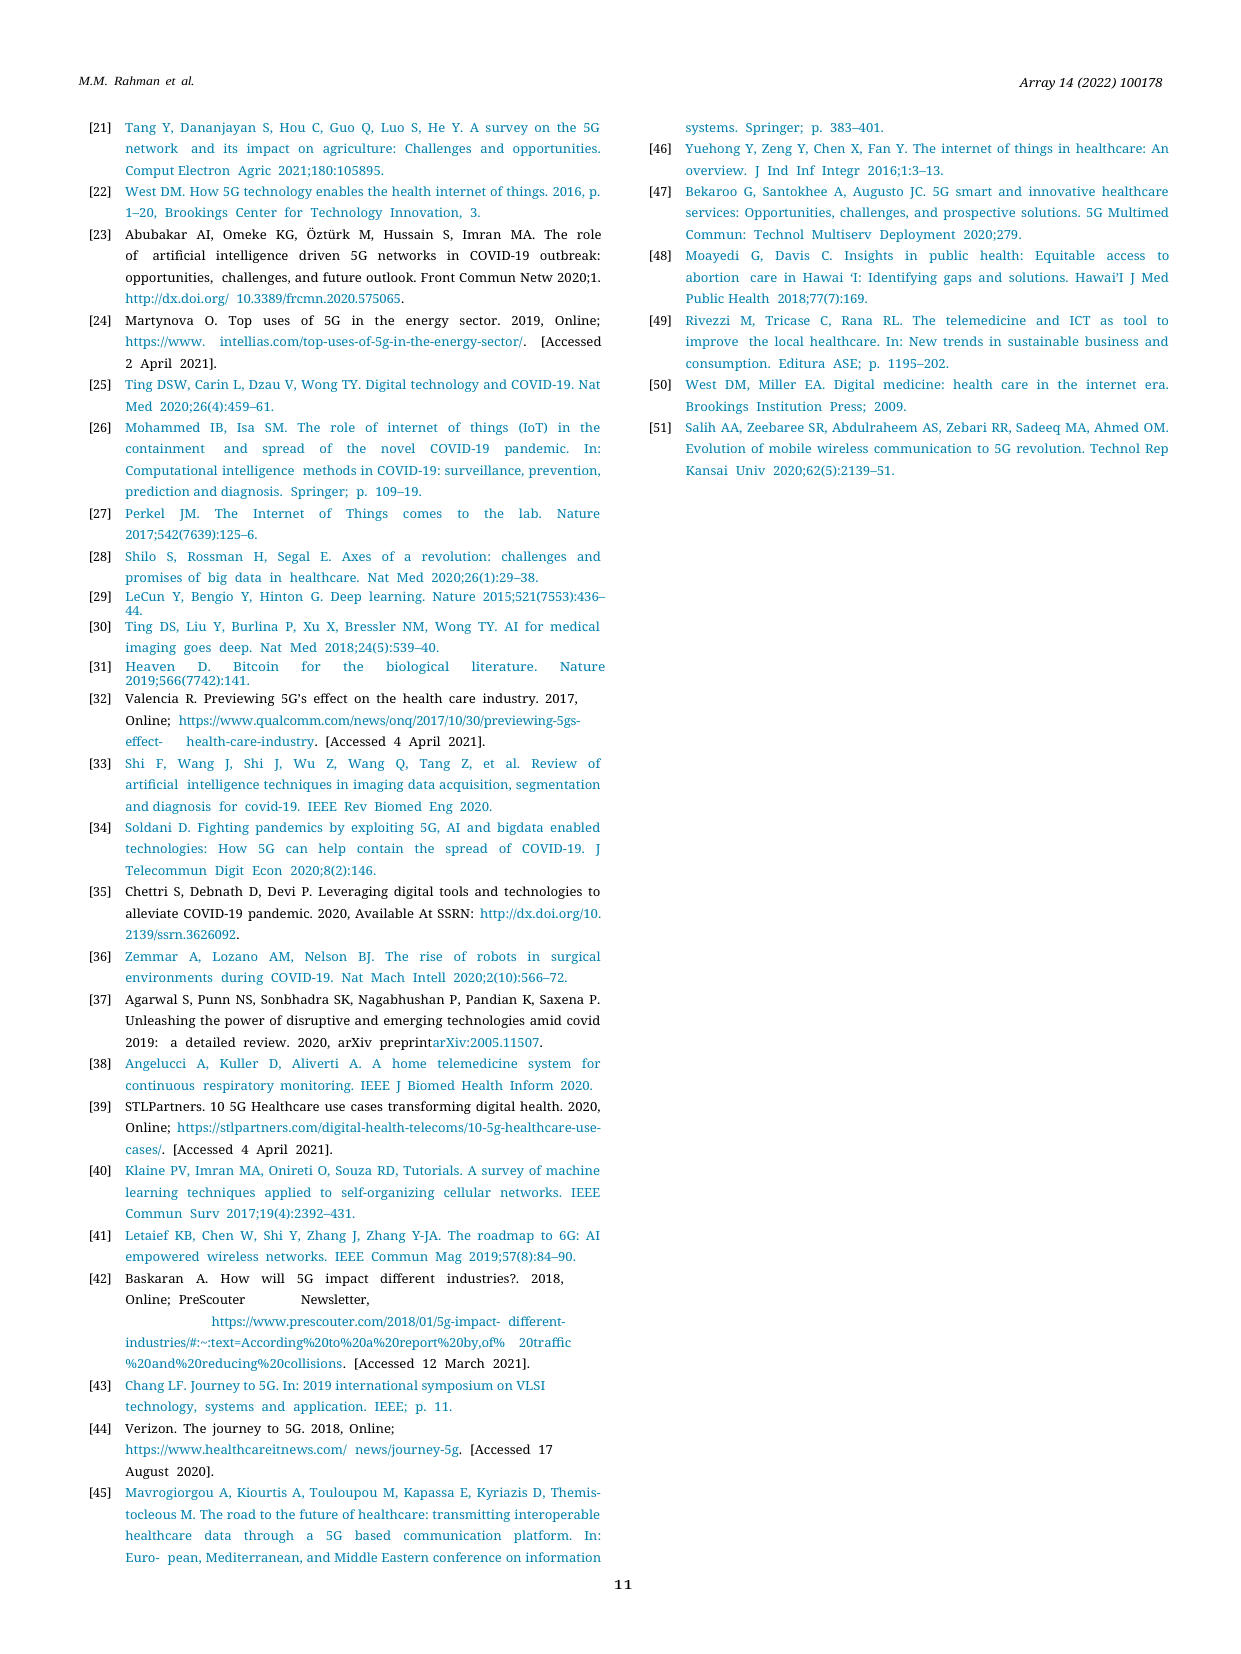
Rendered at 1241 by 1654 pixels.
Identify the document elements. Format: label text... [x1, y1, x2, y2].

picture [146, 624, 152, 631]
picture [365, 643, 372, 650]
picture [724, 380, 731, 389]
picture [253, 552, 260, 559]
picture [528, 718, 536, 723]
picture [224, 1318, 229, 1326]
picture [518, 336, 522, 348]
picture [331, 382, 337, 389]
picture [440, 1125, 446, 1132]
picture [823, 232, 830, 239]
picture [323, 1209, 337, 1216]
picture [201, 676, 208, 683]
picture [544, 1252, 558, 1259]
picture [289, 572, 296, 580]
picture [408, 466, 414, 473]
picture [199, 1168, 210, 1173]
picture [297, 422, 308, 430]
picture [702, 318, 711, 325]
picture [449, 150, 457, 156]
picture [967, 210, 976, 218]
picture [584, 422, 591, 430]
picture [164, 336, 168, 348]
picture [332, 207, 339, 217]
picture [352, 804, 358, 811]
list Klaine PV, Imran MA, Onireti O, Souza RD, Tutorials. A survey of machine learning techniques applied to self-organizing cellular networks. IEEE Commun Surv 2017;19(4):2392–431. [88, 1162, 601, 1222]
picture [153, 1144, 161, 1156]
picture [327, 443, 333, 451]
picture [574, 1512, 581, 1519]
picture [836, 231, 843, 239]
picture [1086, 275, 1092, 282]
picture [545, 844, 552, 851]
list Bekaroo G, Santokhee A, Augusto JC. 5G smart and innovative healthcare services: Opportunities, challenges, and prospective solutions. 5G Multimed Commun: Technol Multiserv Deployment 2020;279. [649, 183, 1169, 243]
picture [174, 804, 185, 809]
picture [504, 1122, 511, 1130]
picture [542, 380, 548, 387]
picture [297, 296, 313, 303]
list LeCun Y, Bengio Y, Hinton G. Deep learning. Nature 2015;521(7553):436–44. [89, 591, 605, 618]
picture [534, 1061, 541, 1071]
picture [692, 272, 698, 280]
picture [792, 189, 798, 196]
picture [770, 189, 776, 196]
picture [210, 1230, 217, 1240]
picture [212, 402, 219, 409]
picture [311, 642, 317, 652]
picture [164, 293, 170, 303]
picture [501, 379, 507, 389]
list Baskaran A. How will 5G impact different industries?. 2018, Online; PreScouter Newsletter, https://www.prescouter.com/2018/01/5g-impact- different-industries/#:~:text=According%20to%20a%20report%20by,of% 20traffic%20and%20reducing%20collisions. [Accessed 12 March 2021]. [88, 1270, 601, 1373]
picture [373, 1081, 380, 1088]
list Soldani D. Fighting pandemics by exploiting 5G, AI and bigdata enabled technologies: How 5G can help contain the spread of COVID-19. J Telecommun Digit Econ 2020;8(2):146. [88, 819, 601, 879]
picture [1090, 444, 1098, 451]
picture [895, 232, 901, 240]
picture [282, 293, 286, 305]
picture [337, 718, 348, 723]
picture [381, 1081, 388, 1090]
picture [308, 1404, 314, 1412]
picture [545, 1168, 556, 1173]
picture [958, 446, 964, 453]
picture [969, 382, 976, 389]
picture [250, 758, 257, 766]
picture [910, 275, 918, 285]
picture [362, 761, 368, 768]
picture [205, 1444, 212, 1454]
picture [852, 124, 862, 130]
picture [147, 1190, 156, 1195]
picture [553, 1337, 561, 1345]
picture [804, 380, 811, 387]
picture [394, 294, 399, 303]
picture [1092, 339, 1099, 346]
list Verizon. The journey to 5G. 2018, Online; https://www.healthcareitnews.com/ news/journey-5g. [Accessed 17 August 2020]. [88, 1420, 601, 1480]
picture [299, 1254, 305, 1261]
picture [353, 594, 359, 602]
picture [580, 424, 585, 432]
picture [140, 168, 151, 173]
picture [296, 718, 307, 723]
picture [465, 382, 472, 389]
picture [351, 443, 358, 453]
picture [395, 1402, 402, 1409]
picture [710, 361, 720, 368]
picture [146, 508, 153, 518]
picture [487, 1123, 492, 1132]
picture [531, 782, 542, 787]
picture [448, 1254, 460, 1264]
picture [782, 209, 795, 217]
picture [802, 273, 809, 280]
picture [243, 1125, 249, 1132]
picture [158, 293, 162, 305]
picture [235, 1404, 246, 1409]
picture [913, 143, 927, 151]
picture [412, 143, 419, 151]
picture [397, 782, 403, 789]
picture [126, 1380, 140, 1390]
picture [427, 1383, 445, 1393]
picture [471, 1340, 478, 1350]
picture [318, 1122, 322, 1134]
picture [871, 189, 880, 194]
picture [355, 1252, 362, 1261]
picture [430, 466, 435, 475]
picture [472, 1383, 479, 1390]
picture [499, 125, 508, 130]
picture [530, 443, 536, 453]
picture [1133, 422, 1139, 432]
picture [237, 739, 244, 746]
picture [564, 380, 569, 389]
picture [532, 1488, 538, 1495]
picture [573, 822, 579, 829]
picture [990, 315, 997, 325]
picture [480, 908, 487, 918]
picture [574, 510, 579, 518]
picture [178, 715, 185, 723]
list West DM, Miller EA. Digital medicine: health care in the internet era. Brookings Institution Press; 2009. [649, 376, 1169, 415]
picture [414, 336, 421, 344]
picture [506, 761, 513, 768]
list Martynova O. Top uses of 5G in the energy sector. 2019, Online; https://www. intellias.com/top-uses-of-5g-in-the-energy-sector/. [Accessed 2 April 2021]. [88, 312, 601, 372]
picture [408, 643, 428, 652]
picture [251, 1361, 257, 1368]
picture [190, 1338, 196, 1347]
picture [404, 829, 412, 835]
picture [259, 468, 265, 475]
picture [835, 294, 839, 305]
picture [149, 146, 156, 153]
picture [809, 336, 816, 344]
picture [370, 146, 377, 153]
picture [719, 146, 725, 153]
picture [1060, 336, 1066, 343]
picture [159, 1339, 164, 1347]
picture [370, 782, 382, 792]
picture [268, 1059, 275, 1068]
picture [453, 444, 460, 451]
list Moayedi G, Davis C. Insights in public health: Equitable access to abortion care in Hawai ‘I: Identifying gaps and solutions. Hawai’I J Med Public Health 2018;77(7):169. [649, 247, 1169, 307]
picture [177, 1122, 184, 1132]
picture [426, 1168, 432, 1175]
picture [478, 622, 490, 629]
picture [350, 715, 354, 727]
picture [131, 1360, 136, 1368]
picture [281, 739, 288, 746]
picture [162, 1404, 168, 1411]
picture [198, 662, 204, 669]
picture [219, 801, 230, 809]
picture [210, 715, 216, 727]
picture [866, 318, 872, 325]
picture [1016, 186, 1022, 196]
picture [325, 1381, 330, 1390]
picture [416, 801, 422, 811]
picture [299, 336, 303, 348]
picture [222, 1340, 230, 1347]
picture [140, 468, 151, 473]
picture [517, 822, 523, 830]
picture [780, 125, 786, 132]
picture [258, 1359, 268, 1368]
picture [861, 189, 868, 196]
picture [290, 446, 296, 453]
picture [176, 489, 182, 496]
picture [381, 382, 389, 387]
picture [365, 846, 371, 853]
picture [581, 1058, 587, 1066]
picture [1115, 273, 1122, 280]
picture [125, 622, 136, 629]
picture [398, 1254, 409, 1259]
picture [399, 1233, 405, 1240]
picture [411, 1340, 417, 1348]
picture [300, 1125, 306, 1132]
picture [379, 1339, 384, 1347]
picture [943, 338, 953, 346]
picture [593, 822, 599, 830]
picture [480, 715, 489, 727]
picture [697, 168, 706, 175]
picture [494, 1080, 501, 1088]
picture [205, 1530, 211, 1538]
picture [193, 422, 199, 430]
picture [497, 822, 503, 829]
picture [232, 1446, 237, 1454]
picture [400, 466, 407, 473]
list Chang LF. Journey to 5G. In: 2019 international symposium on VLSI technology, systems and application. IEEE; p. 11. [88, 1377, 601, 1416]
picture [815, 423, 821, 430]
picture [469, 468, 478, 475]
picture [407, 1061, 418, 1066]
picture [488, 508, 495, 516]
picture [249, 1316, 253, 1328]
picture [210, 594, 220, 604]
picture [374, 166, 379, 175]
picture [141, 1533, 148, 1540]
list Letaief KB, Chen W, Shi Y, Zhang J, Zhang Y-JA. The roadmap to 6G: AI empowered wireless networks. IEEE Commun Mag 2019;57(8):84–90. [88, 1227, 601, 1265]
picture [391, 594, 400, 599]
picture [392, 1058, 399, 1068]
picture [775, 379, 781, 387]
picture [222, 844, 228, 851]
picture [241, 1083, 247, 1090]
picture [882, 446, 888, 453]
picture [255, 575, 261, 582]
picture [180, 1083, 187, 1090]
picture [385, 951, 394, 959]
picture [396, 972, 403, 980]
picture [427, 123, 434, 130]
picture [575, 187, 581, 196]
picture [307, 1555, 313, 1562]
picture [446, 825, 452, 832]
picture [882, 316, 888, 323]
picture [325, 489, 331, 496]
picture [545, 1187, 552, 1197]
picture [164, 1444, 168, 1456]
picture [196, 1061, 202, 1068]
picture [328, 802, 335, 811]
picture [139, 954, 150, 959]
picture [1072, 188, 1079, 196]
picture [545, 1533, 551, 1540]
picture [933, 187, 938, 196]
picture [214, 866, 221, 875]
picture [473, 846, 479, 853]
picture [736, 404, 742, 411]
picture [374, 1512, 380, 1519]
picture [156, 380, 163, 389]
picture [302, 468, 313, 473]
picture [566, 825, 572, 832]
picture [225, 293, 229, 305]
picture [344, 622, 350, 631]
list Perkel JM. The Internet of Things comes to the lab. Nature 2017;542(7639):125–6. [88, 505, 601, 543]
picture [553, 954, 563, 961]
picture [524, 621, 530, 629]
picture [849, 359, 856, 366]
picture [190, 1124, 200, 1133]
picture [480, 663, 485, 671]
picture [689, 339, 700, 344]
picture [953, 379, 960, 389]
picture [980, 381, 985, 389]
picture [239, 624, 246, 631]
picture [783, 446, 789, 453]
picture [1101, 186, 1108, 194]
picture [455, 782, 466, 792]
picture [358, 554, 364, 561]
picture [522, 1080, 528, 1088]
picture [257, 339, 263, 346]
picture [391, 186, 398, 194]
picture [160, 336, 164, 348]
picture [326, 465, 333, 473]
picture [479, 1083, 485, 1090]
picture [685, 294, 692, 301]
picture [266, 1489, 276, 1497]
picture [358, 1509, 365, 1519]
picture [387, 1444, 391, 1456]
picture [132, 758, 139, 768]
picture [322, 467, 327, 475]
picture [332, 146, 344, 151]
picture [207, 572, 213, 580]
picture [138, 295, 148, 304]
picture [402, 1447, 409, 1454]
picture [496, 425, 502, 432]
list Abubakar AI, Omeke KG, Öztürk M, Hussain S, Imran MA. The role of artificial intelligence driven 5G networks in COVID-19 outbreak: opportunities, challenges, and future outlook. Front Commun Netw 2020;1. http://dx.doi.org/ 10.3389/frcmn.2020.575065. [88, 226, 601, 307]
picture [944, 275, 950, 282]
picture [297, 489, 303, 497]
picture [841, 422, 847, 429]
picture [465, 1081, 471, 1088]
picture [210, 486, 216, 494]
picture [423, 186, 430, 196]
picture [419, 1490, 425, 1498]
picture [505, 592, 510, 601]
picture [304, 1338, 311, 1347]
picture [712, 446, 719, 453]
picture [179, 509, 183, 521]
picture [385, 1511, 390, 1519]
picture [550, 145, 555, 153]
picture [969, 146, 978, 151]
picture [330, 1060, 337, 1068]
picture [855, 210, 861, 217]
picture [138, 338, 148, 347]
picture [291, 210, 297, 217]
picture [587, 1555, 593, 1562]
picture [535, 423, 543, 430]
picture [380, 123, 386, 132]
picture [175, 1381, 182, 1388]
picture [125, 123, 133, 130]
picture [1079, 273, 1085, 280]
picture [735, 466, 744, 475]
picture [708, 143, 715, 151]
picture [447, 1230, 462, 1238]
picture [191, 296, 197, 303]
picture [154, 293, 158, 305]
picture [1085, 189, 1094, 196]
picture [286, 293, 292, 301]
picture [167, 1381, 173, 1390]
picture [513, 1533, 519, 1541]
picture [312, 802, 319, 809]
picture [385, 1530, 391, 1540]
picture [265, 1190, 271, 1197]
picture [490, 951, 496, 959]
picture [868, 361, 874, 369]
picture [183, 1447, 191, 1454]
picture [354, 1530, 360, 1538]
picture [459, 1488, 466, 1497]
picture [130, 1165, 137, 1173]
picture [346, 1339, 351, 1347]
picture [403, 1166, 414, 1173]
picture [252, 1447, 259, 1454]
picture [887, 446, 898, 451]
picture [589, 382, 595, 389]
picture [228, 1061, 235, 1068]
list Chettri S, Debnath D, Devi P. Leveraging digital tools and technologies to alleviate COVID-19 pandemic. 2020, Available At SSRN: http://dx.doi.org/10. 2139/ssrn.3626092. [88, 883, 601, 943]
picture [162, 846, 168, 853]
picture [538, 1530, 544, 1538]
picture [152, 1532, 157, 1540]
picture [874, 250, 881, 258]
picture [205, 1187, 212, 1197]
picture [864, 382, 871, 389]
picture [870, 466, 882, 472]
picture [202, 739, 209, 746]
picture [352, 166, 357, 175]
picture [1075, 143, 1082, 151]
picture [462, 715, 471, 727]
picture [221, 642, 227, 652]
picture [325, 1083, 334, 1088]
list Rivezzi M, Tricase C, Rana RL. The telemedicine and ICT as tool to improve the local healthcare. In: New trends in sustainable business and consumption. Editura ASE; p. 1195–202. [649, 312, 1169, 372]
picture [189, 187, 196, 194]
picture [415, 425, 424, 430]
picture [470, 424, 475, 432]
picture [485, 954, 491, 961]
picture [879, 230, 885, 237]
list Mohammed IB, Isa SM. The role of internet of things (IoT) in the containment and spread of the novel COVID-19 pandemic. In: Computational intelligence methods in COVID-19: surveillance, prevention, prediction and diagnosis. Springer; p. 109–19. [88, 419, 601, 501]
picture [833, 380, 840, 389]
picture [951, 275, 957, 282]
picture [945, 250, 951, 258]
picture [428, 1190, 434, 1197]
picture [507, 339, 513, 346]
picture [314, 1230, 321, 1238]
picture [248, 380, 254, 387]
picture [847, 168, 859, 175]
picture [248, 1555, 260, 1560]
picture [550, 1487, 559, 1495]
picture [165, 932, 175, 937]
picture [829, 402, 835, 409]
picture [999, 423, 1005, 430]
list Agarwal S, Punn NS, Sonbhadra SK, Nagabhushan P, Pandian K, Saxena P. Unleashing the power of disruptive and emerging technologies amid covid 2019: a detailed review. 2020, arXiv preprintarXiv:2005.11507. [88, 991, 601, 1051]
picture [1047, 209, 1052, 217]
picture [732, 446, 738, 453]
picture [486, 1511, 493, 1519]
picture [310, 782, 317, 789]
picture [388, 125, 395, 132]
picture [524, 1316, 530, 1324]
picture [470, 1533, 476, 1540]
list Shi F, Wang J, Shi J, Wu Z, Wang Q, Tang Z, et al. Review of artificial intelligence techniques in imaging data acquisition, segmentation and diagnosis for covid-19. IEEE Rev Biomed Eng 2020. [88, 755, 601, 815]
picture [433, 1040, 440, 1047]
picture [257, 1490, 264, 1497]
picture [206, 125, 212, 132]
list STLPartners. 10 5G Healthcare use cases transforming digital health. 2020, Online; https://stlpartners.com/digital-health-telecoms/10-5g-healthcare-use- cases/. [Accessed 4 April 2021]. [88, 1098, 601, 1158]
picture [296, 738, 307, 746]
picture [411, 664, 417, 671]
picture [734, 361, 740, 369]
picture [1044, 253, 1054, 261]
picture [243, 1316, 249, 1328]
picture [1107, 253, 1113, 260]
picture [848, 382, 855, 389]
picture [580, 1509, 586, 1517]
picture [793, 339, 800, 346]
picture [125, 606, 139, 613]
list Tang Y, Dananjayan S, Hou C, Guo Q, Luo S, He Y. A survey on the 5G network and its impact on agriculture: Challenges and opportunities. Comput Electron Agric 2021;180:105895. [88, 119, 601, 179]
picture [410, 338, 415, 346]
picture [300, 146, 306, 153]
picture [490, 1082, 495, 1090]
picture [461, 444, 467, 451]
picture [226, 125, 232, 132]
picture [205, 530, 210, 539]
picture [243, 575, 249, 582]
picture [458, 1319, 469, 1324]
picture [214, 508, 229, 516]
picture [685, 402, 692, 409]
picture [281, 822, 287, 832]
picture [320, 802, 327, 809]
picture [186, 1337, 190, 1349]
picture [176, 1359, 186, 1368]
picture [947, 445, 954, 453]
picture [554, 1533, 567, 1538]
picture [1037, 150, 1045, 156]
picture [488, 910, 493, 918]
list Heaven D. Bitcoin for the biological literature. Nature 2019;566(7742):141. [89, 661, 605, 688]
list Yuehong Y, Zeng Y, Chen X, Fan Y. The internet of things in healthcare: An overview. J Ind Inf Integr 2016;1:3–13. [649, 140, 1169, 179]
picture [433, 1316, 442, 1328]
picture [337, 825, 344, 835]
picture [995, 272, 1001, 280]
picture [685, 444, 692, 451]
picture [765, 316, 774, 323]
picture [248, 425, 254, 432]
picture [279, 1190, 285, 1198]
picture [213, 738, 218, 746]
picture [858, 232, 867, 237]
picture [391, 718, 397, 725]
picture [573, 911, 579, 918]
picture [389, 804, 395, 811]
picture [961, 422, 967, 429]
picture [443, 808, 451, 814]
picture [221, 1447, 228, 1454]
picture [434, 209, 441, 217]
picture [216, 715, 220, 727]
picture [686, 275, 693, 282]
picture [241, 1512, 247, 1519]
picture [470, 1319, 476, 1327]
picture [243, 405, 256, 411]
list Mavrogiorgou A, Kiourtis A, Touloupou M, Kapassa E, Kyriazis D, Themis- tocleous M. The road to the future of healthcare: transmitting interoperable healthcare data through a 5G based communication platform. In: Euro- pean, Mediterranean, and Middle Eastern conference on information systems. Springer; p. 383–401. [88, 1484, 601, 1566]
picture [304, 1187, 310, 1195]
picture [181, 1404, 189, 1409]
picture [341, 1087, 349, 1093]
picture [732, 294, 738, 301]
picture [988, 209, 999, 217]
picture [183, 293, 189, 303]
picture [513, 908, 517, 920]
picture [1005, 210, 1013, 215]
picture [343, 663, 348, 671]
picture [511, 186, 518, 196]
picture [143, 801, 149, 811]
list Ting DS, Liu Y, Burlina P, Xu X, Bressler NM, Wong TY. AI for medical imaging goes deep. Nat Med 2018;24(5):539–40. [88, 618, 601, 657]
picture [183, 339, 191, 346]
picture [499, 1339, 504, 1347]
picture [691, 125, 698, 135]
picture [707, 422, 714, 430]
picture [383, 1316, 387, 1328]
picture [509, 908, 513, 920]
picture [164, 208, 170, 217]
picture [480, 1058, 486, 1066]
picture [445, 210, 451, 217]
list West DM. How 5G technology enables the health internet of things. 2016, p. 1–20, Brookings Center for Technology Innovation, 3. [88, 183, 601, 222]
picture [227, 1190, 239, 1198]
picture [497, 143, 503, 151]
picture [155, 759, 162, 766]
picture [125, 866, 133, 873]
picture [1018, 143, 1025, 151]
picture [191, 717, 196, 725]
picture [467, 1168, 473, 1175]
picture [229, 868, 236, 875]
picture [1008, 382, 1014, 389]
picture [212, 214, 220, 220]
picture [385, 1166, 391, 1173]
list Zemmar A, Lozano AM, Nelson BJ. The rise of robots in surgical environments during COVID-19. Nat Mach Intell 2020;2(10):566–72. [88, 948, 601, 986]
picture [778, 359, 785, 366]
picture [164, 1254, 171, 1261]
picture [338, 186, 344, 194]
picture [701, 293, 707, 301]
picture [134, 825, 140, 832]
picture [544, 558, 552, 564]
picture [370, 210, 378, 215]
picture [250, 1509, 256, 1519]
picture [140, 1211, 151, 1216]
picture [378, 761, 384, 768]
picture [970, 336, 976, 344]
picture [412, 715, 416, 727]
picture [531, 1339, 543, 1347]
picture [276, 1446, 287, 1454]
picture [431, 1339, 437, 1347]
picture [343, 1444, 347, 1456]
picture [259, 592, 266, 599]
picture [548, 718, 556, 723]
picture [538, 1552, 549, 1560]
picture [867, 144, 874, 151]
picture [304, 1167, 311, 1175]
picture [509, 1316, 518, 1324]
picture [177, 166, 184, 175]
picture [207, 468, 214, 475]
picture [132, 551, 139, 561]
picture [349, 1168, 356, 1175]
picture [487, 1490, 498, 1495]
picture [278, 1337, 286, 1347]
picture [753, 446, 759, 453]
picture [341, 380, 350, 387]
picture [367, 425, 373, 432]
picture [492, 189, 498, 196]
picture [363, 1533, 369, 1540]
picture [366, 336, 372, 344]
picture [325, 1447, 331, 1454]
picture [228, 554, 235, 561]
picture [453, 123, 459, 130]
picture [146, 382, 152, 389]
picture [177, 868, 188, 873]
picture [390, 1555, 396, 1562]
picture [438, 1338, 448, 1347]
picture [903, 359, 908, 368]
picture [1053, 339, 1059, 346]
picture [216, 168, 222, 175]
picture [165, 488, 172, 496]
picture [258, 718, 269, 728]
picture [932, 207, 938, 217]
picture [262, 1404, 269, 1411]
picture [201, 823, 207, 830]
list Valencia R. Previewing 5G’s effect on the health care industry. 2017, Online; https://www.qualcomm.com/news/onq/2017/10/30/previewing-5gs-effect- health-care-industry. [Accessed 4 April 2021]. [88, 690, 601, 750]
picture [883, 422, 890, 432]
picture [883, 214, 891, 220]
picture [1084, 336, 1090, 344]
picture [464, 1122, 470, 1134]
picture [849, 318, 855, 325]
picture [219, 402, 223, 413]
picture [449, 1080, 455, 1090]
picture [850, 422, 856, 430]
picture [217, 1358, 223, 1368]
picture [444, 715, 448, 727]
picture [283, 123, 289, 130]
picture [375, 210, 382, 220]
picture [179, 1231, 189, 1240]
picture [752, 125, 758, 133]
picture [461, 1512, 475, 1517]
picture [160, 1061, 167, 1068]
picture [1033, 339, 1040, 346]
list Salih AA, Zeebaree SR, Abdulraheem AS, Zebari RR, Sadeeq MA, Ahmed OM. Evolution of mobile wireless communication to 5G revolution. Technol Rep Kansai Univ 2020;62(5):2139–51. [649, 419, 1169, 479]
picture [1029, 210, 1035, 217]
picture [1153, 446, 1159, 453]
picture [292, 554, 298, 561]
picture [577, 592, 584, 599]
picture [125, 380, 136, 387]
picture [347, 661, 353, 669]
picture [191, 530, 197, 539]
list Ting DSW, Carin L, Dzau V, Wong TY. Digital technology and COVID-19. Nat Med 2020;26(4):459–61. [88, 376, 601, 415]
picture [1075, 250, 1081, 258]
picture [216, 1122, 220, 1134]
picture [144, 422, 151, 430]
picture [138, 1446, 148, 1455]
picture [199, 1509, 214, 1517]
picture [160, 1444, 164, 1456]
picture [212, 1122, 216, 1134]
picture [347, 1252, 354, 1259]
picture [392, 1124, 397, 1132]
picture [126, 662, 132, 669]
picture [980, 250, 987, 260]
picture [271, 1190, 277, 1198]
picture [348, 146, 360, 153]
picture [339, 1403, 344, 1411]
picture [336, 1125, 344, 1130]
picture [344, 1512, 350, 1519]
picture [223, 972, 235, 982]
picture [369, 1190, 375, 1197]
picture [411, 1316, 419, 1328]
picture [754, 230, 762, 237]
picture [153, 929, 157, 941]
picture [298, 189, 305, 196]
picture [529, 973, 535, 982]
picture [484, 510, 489, 518]
picture [582, 664, 588, 671]
picture [172, 1533, 179, 1540]
picture [488, 1337, 493, 1345]
picture [441, 1555, 447, 1562]
picture [595, 844, 599, 856]
picture [557, 716, 562, 725]
picture [358, 866, 365, 873]
picture [189, 210, 195, 217]
picture [278, 1401, 284, 1409]
picture [278, 511, 290, 516]
picture [159, 622, 165, 629]
list Shilo S, Rossman H, Segal E. Axes of a revolution: challenges and promises of big data in healthcare. Nat Med 2020;26(1):29–38. [88, 548, 601, 586]
picture [140, 1065, 148, 1071]
picture [224, 782, 230, 789]
picture [572, 1165, 579, 1175]
picture [346, 508, 361, 518]
picture [186, 1404, 193, 1414]
picture [285, 1530, 292, 1538]
picture [429, 1533, 440, 1538]
picture [1014, 145, 1019, 153]
picture [431, 1168, 440, 1173]
list Angelucci A, Kuller D, Aliverti A. A home telemedicine system for continuous respiratory monitoring. IEEE J Biomed Health Inform 2020. [88, 1055, 601, 1094]
picture [534, 380, 541, 387]
